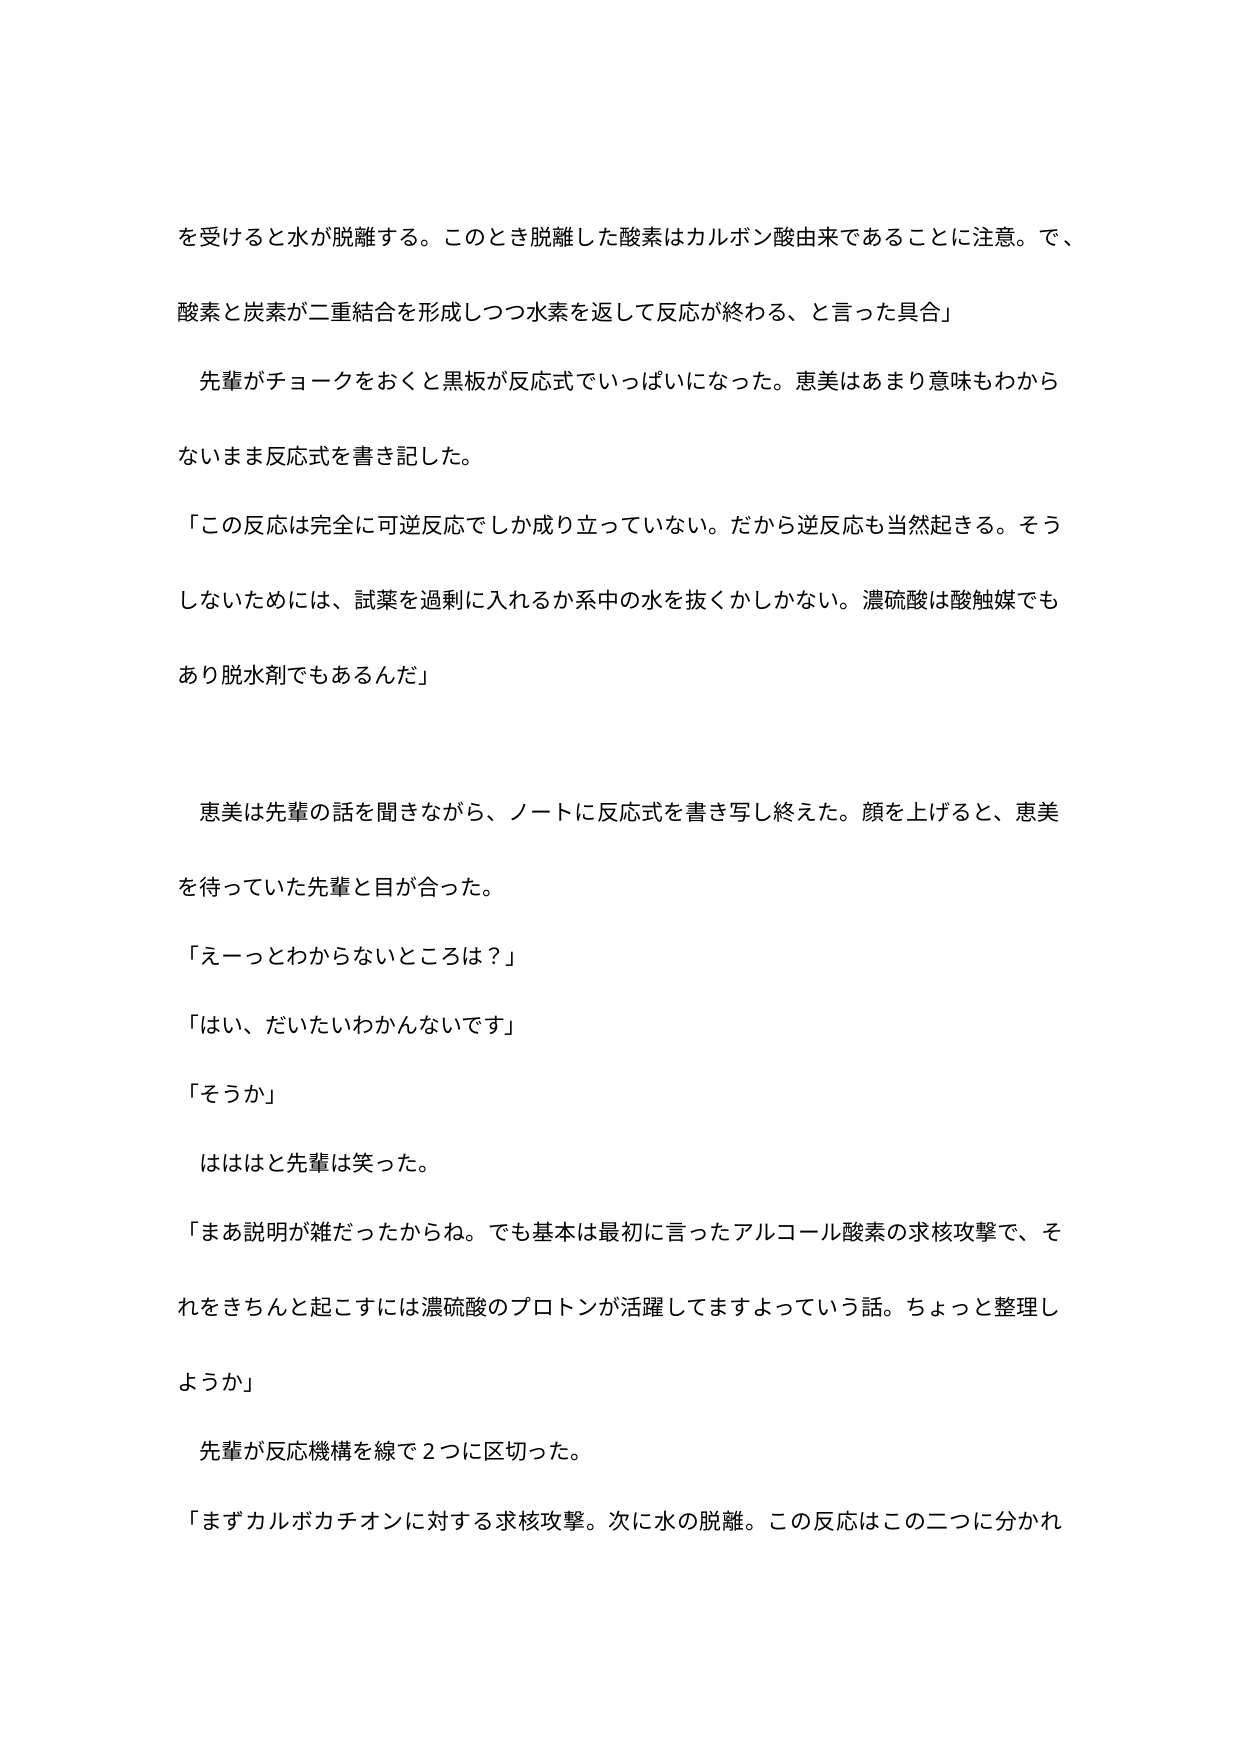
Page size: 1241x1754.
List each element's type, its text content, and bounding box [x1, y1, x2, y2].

text はははと先輩は笑った。 [177, 1143, 1063, 1181]
text 「この反応は完全に可逆反応でしか成り立っていない。だから逆反応も当然起きる。そうしないためには、試薬を過剰に入れるか系中の水を抜くかしかない。濃硫酸は酸触媒でもあり脱水剤でもあるんだ」 [177, 505, 1063, 693]
text 「そうか」 [177, 1074, 1063, 1112]
text 恵美は先輩の話を聞きながら、ノートに反応式を書き写し終えた。顔を上げると、恵美を待っていた先輩と目が合った。 [177, 792, 1063, 904]
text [177, 217, 1063, 329]
text 先輩がチョークをおくと黒板が反応式でいっぱいになった。恵美はあまり意味もわからないまま反応式を書き記した。 [177, 361, 1063, 473]
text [177, 1501, 1063, 1538]
text 「えーっとわからないところは？」 [177, 936, 1063, 973]
text 「はい、だいたいわかんないです」 [177, 1005, 1063, 1042]
text 先輩が反応機構を線で2つに区切った。 [177, 1432, 1063, 1469]
text 「まあ説明が雑だったからね。でも基本は最初に言ったアルコール酸素の求核攻撃で、それをきちんと起こすには濃硫酸のプロトンが活躍してますよっていう話。ちょっと整理しようか」 [177, 1212, 1063, 1400]
